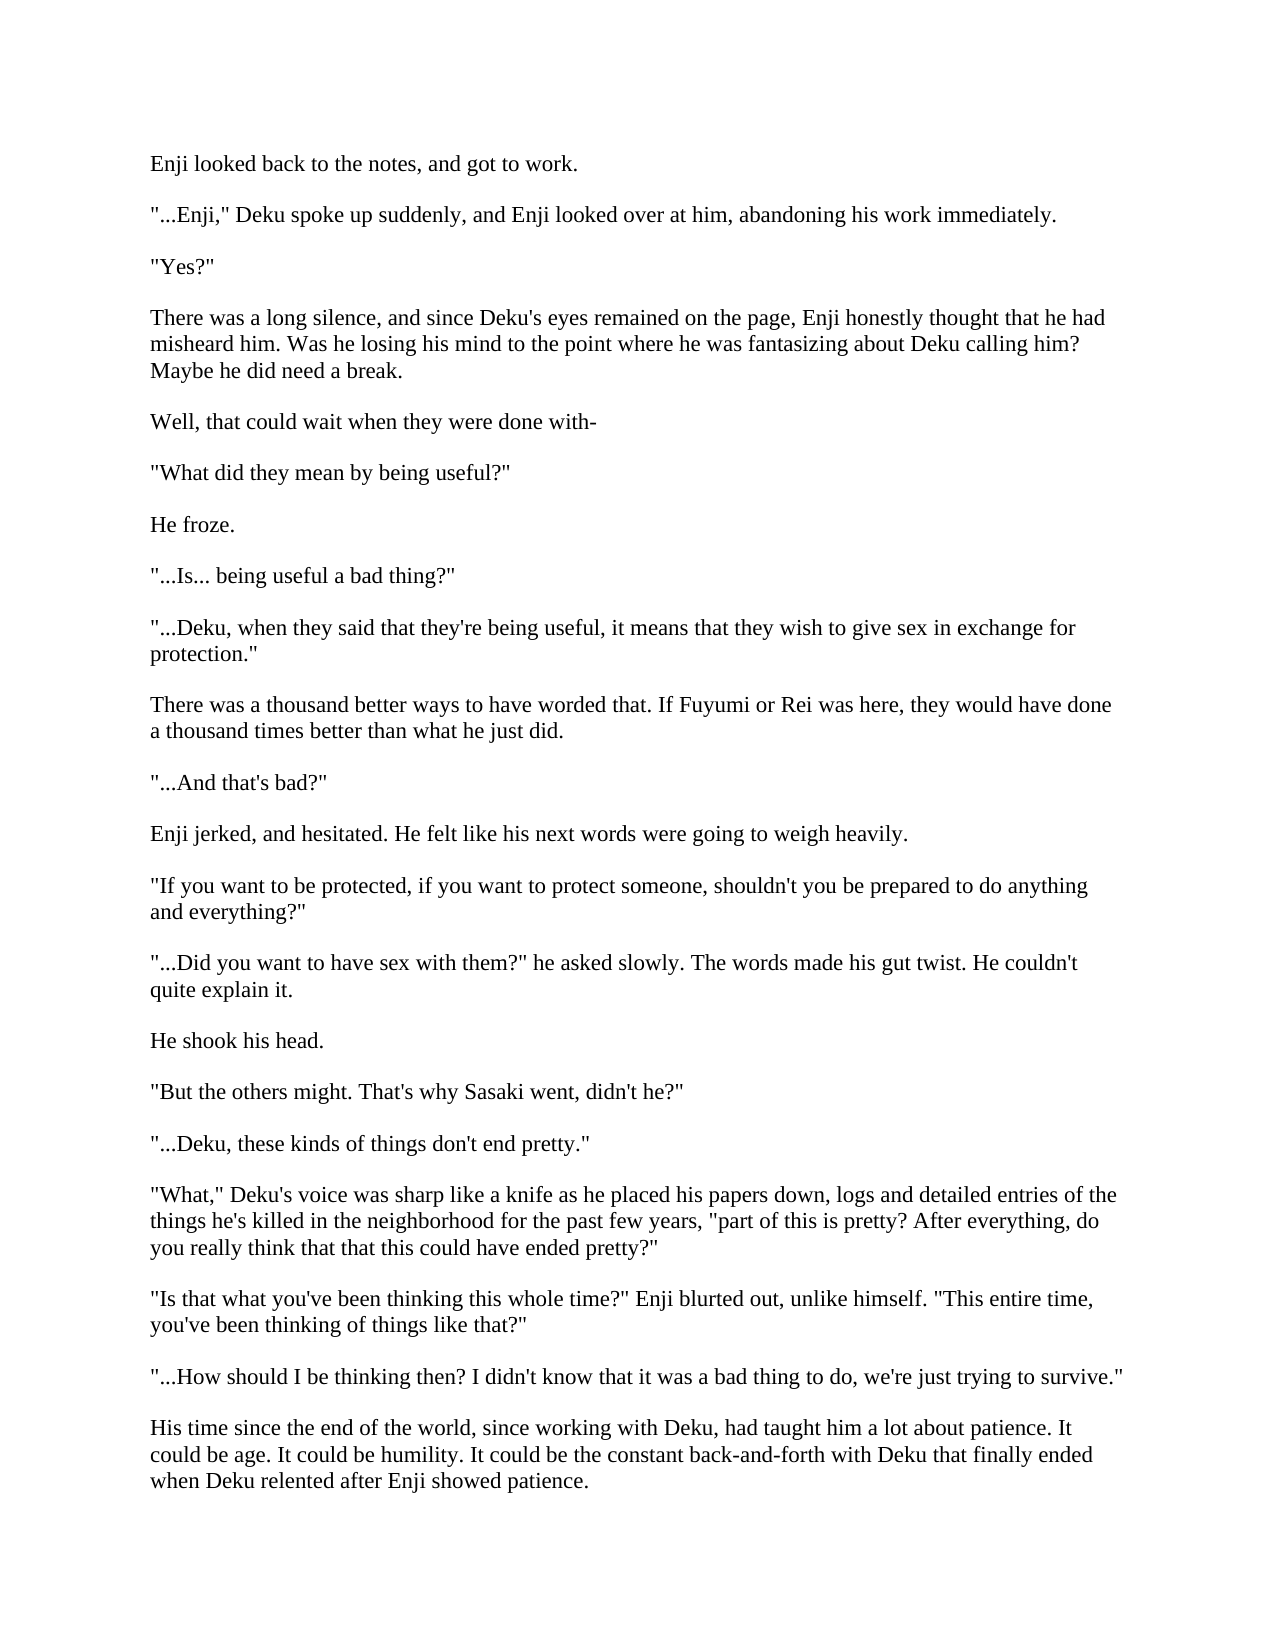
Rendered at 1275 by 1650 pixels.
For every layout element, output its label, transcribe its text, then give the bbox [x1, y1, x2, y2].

text "Is that what you've been thinking this whole time?" Enji blurted out, unlike himself. "This entire time, you've been thinking of things like that?" [150, 1285, 1125, 1338]
text "...And that's bad?" [150, 769, 1125, 795]
text "If you want to be protected, if you want to protect someone, shouldn't you be prepared to do anything and everything?" [150, 872, 1125, 924]
text "...Deku, when they said that they're being useful, it means that they wish to give sex in exchange for protection." [150, 613, 1125, 666]
text "But the others might. That's why Sasaki went, didn't he?" [150, 1078, 1125, 1105]
text Enji jerked, and hesitated. He felt like his next words were going to weigh heavily. [150, 820, 1125, 847]
text "...Is... being useful a bad thing?" [150, 562, 1125, 588]
text There was a thousand better ways to have worded that. If Fuyumi or Rei was here, they would have done a thousand times better than what he just did. [150, 691, 1125, 744]
text His time since the end of the world, since working with Deku, had taught him a lot about patience. It could be age. It could be humility. It could be the constant back-and-forth with Deku that finally ended when Deku relented after Enji showed patience. [150, 1414, 1125, 1493]
text Enji looked back to the notes, and got to work. [150, 150, 1125, 176]
text "...Deku, these kinds of things don't end pretty." [150, 1130, 1125, 1156]
text He shook his head. [150, 1027, 1125, 1053]
text "What," Deku's voice was sharp like a knife as he placed his papers down, logs and detailed entries of the things he's killed in the neighborhood for the past few years, "part of this is pretty? After everything, do you really think that that this could have ended pretty?" [150, 1181, 1125, 1260]
text "...How should I be thinking then? I didn't know that it was a bad thing to do, we're just trying to survive." [150, 1363, 1125, 1389]
text "...Did you want to have sex with them?" he asked slowly. The words made his gut twist. He couldn't quite explain it. [150, 949, 1125, 1002]
text "...Enji," Deku spoke up suddenly, and Enji looked over at him, abandoning his work immediately. [150, 201, 1125, 228]
text There was a long silence, and since Deku's eyes remained on the page, Enji honestly thought that he had misheard him. Was he losing his mind to the point where he was fantasizing about Deku calling him? Maybe he did need a break. [150, 304, 1125, 383]
text "Yes?" [150, 253, 1125, 279]
text "What did they mean by being useful?" [150, 459, 1125, 486]
text He froze. [150, 511, 1125, 537]
text Well, that could wait when they were done with- [150, 408, 1125, 434]
